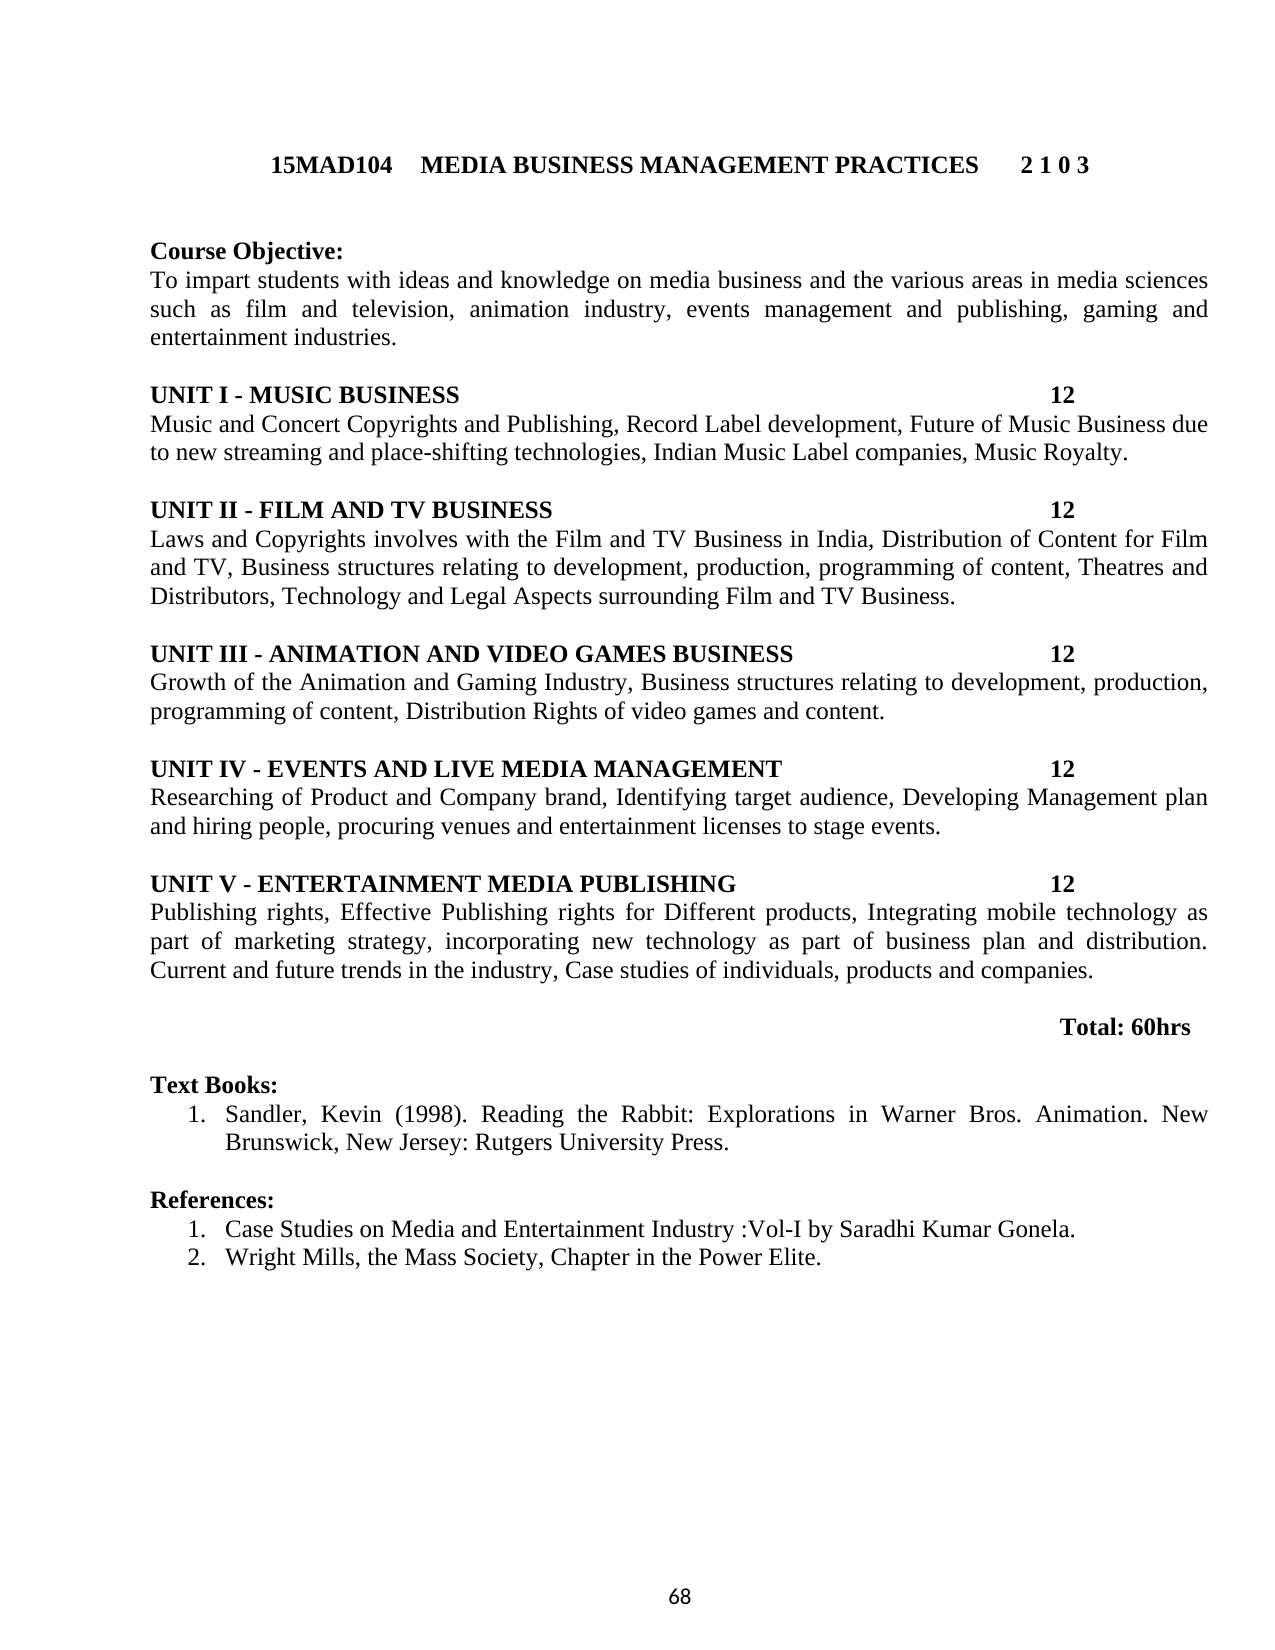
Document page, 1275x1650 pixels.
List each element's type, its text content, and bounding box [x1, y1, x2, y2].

text UNIT III - ANIMATION AND VIDEO GAMES BUSINESS 12 [150, 639, 1209, 667]
text UNIT I - MUSIC BUSINESS 12 [150, 380, 1209, 409]
text Course Objective: [150, 236, 1209, 265]
list Wright Mills, the Mass Society, Chapter in the Power Elite. [187, 1242, 1209, 1271]
text Laws and Copyrights involves with the Film and TV Business in India, Distribution of Content for Film and TV, Business structures relating to development, production, programming of content, Theatres and Distributors, Technology and Legal Aspects surrounding Film and TV Business. [150, 524, 1209, 610]
text To impart students with ideas and knowledge on media business and the various areas in media sciences such as film and television, animation industry, events management and publishing, gaming and entertainment industries. [150, 265, 1209, 351]
text Music and Concert Copyrights and Publishing, Record Label development, Future of Music Business due to new streaming and place-shifting technologies, Indian Music Label companies, Music Royalty. [150, 409, 1209, 466]
text Text Books: [150, 1070, 1209, 1099]
text UNIT II - FILM AND TV BUSINESS 12 [150, 495, 1209, 524]
text Growth of the Animation and Gaming Industry, Business structures relating to development, production, programming of content, Distribution Rights of video games and content. [150, 667, 1209, 725]
text References: [150, 1185, 1209, 1214]
list Sandler, Kevin (1998). Reading the Rabbit: Explorations in Warner Bros. Animation. New Brunswick, New Jersey: Rutgers University Press. [187, 1099, 1209, 1156]
text Researching of Product and Company brand, Identifying target audience, Developing Management plan and hiring people, procuring venues and entertainment licenses to stage events. [150, 782, 1209, 840]
list Case Studies on Media and Entertainment Industry :Vol-I by Saradhi Kumar Gonela. [187, 1214, 1209, 1242]
text 15MAD104 MEDIA BUSINESS MANAGEMENT PRACTICES 2 1 0 3 [150, 150, 1209, 179]
text UNIT V - ENTERTAINMENT MEDIA PUBLISHING 12 [150, 869, 1209, 897]
subtitle Total: 60hrs [150, 1012, 1209, 1041]
text Publishing rights, Effective Publishing rights for Different products, Integrating mobile technology as part of marketing strategy, incorporating new technology as part of business plan and distribution. Current and future trends in the industry, Case studies of individuals, products and companies. [150, 897, 1209, 984]
text UNIT IV - EVENTS AND LIVE MEDIA MANAGEMENT 12 [150, 754, 1209, 782]
